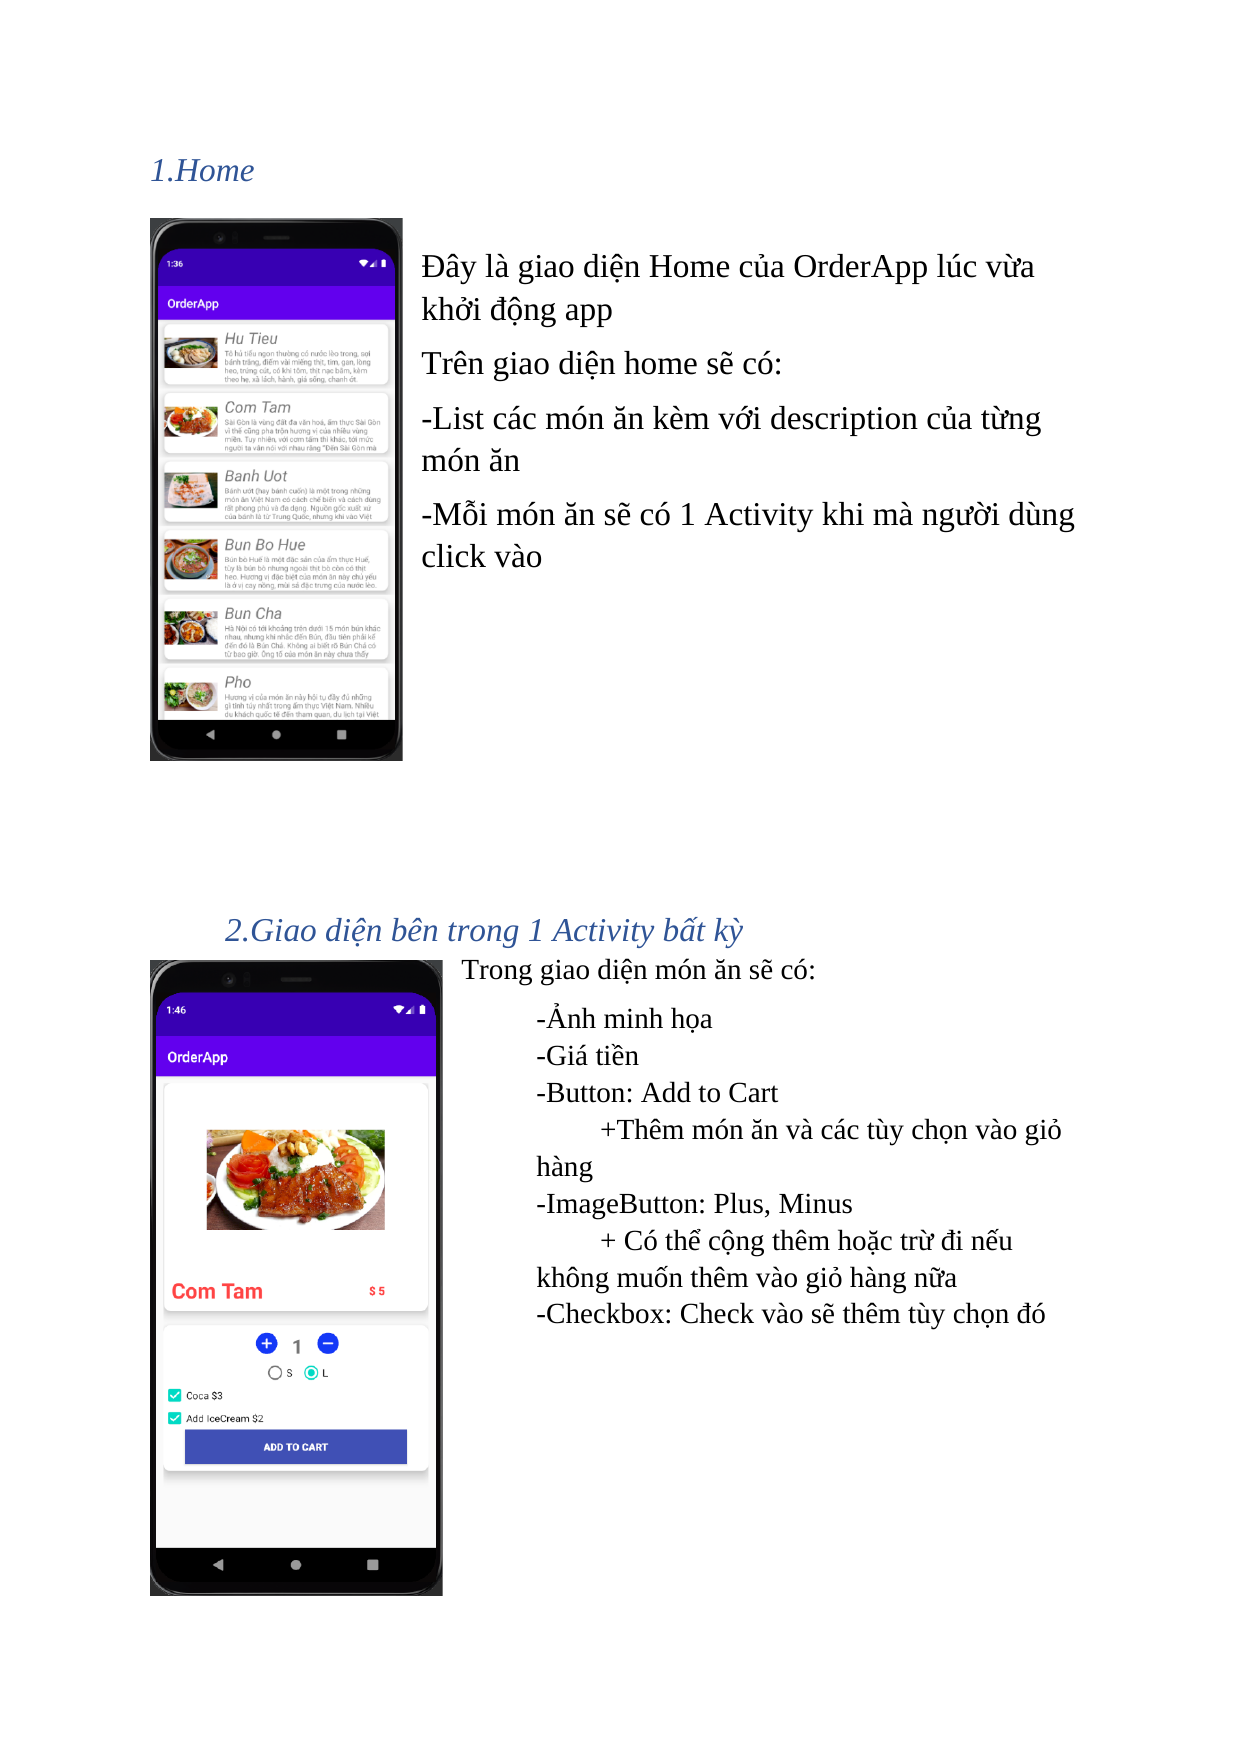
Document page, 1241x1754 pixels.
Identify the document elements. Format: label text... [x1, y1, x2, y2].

list -Button: Add to Cart [443, 1075, 1090, 1109]
text Trong giao diện món ăn sẽ có: [150, 952, 1090, 986]
text Đây là giao diện Home của OrderApp lúc vừa khởi động app [403, 247, 1090, 327]
subtitle 2.Giao diện bên trong 1 Activity bất kỳ [150, 910, 1090, 948]
list + Có thể cộng thêm hoặc trừ đi nếu không muốn thêm vào giỏ hàng nữa [443, 1223, 1090, 1293]
list -Giá tiền [443, 1038, 1090, 1072]
picture [150, 960, 443, 1596]
list -Checkbox: Check vào sẽ thêm tùy chọn đó [443, 1297, 1090, 1330]
text -Mỗi món ăn sẽ có 1 Activity khi mà người dùng click vào [403, 494, 1090, 575]
list -Ảnh minh họa [443, 1002, 1090, 1035]
list +Thêm món ăn và các tùy chọn vào giỏ hàng [443, 1112, 1090, 1183]
subtitle 1.Home [150, 150, 1090, 188]
text Trên giao diện home sẽ có: [403, 343, 1090, 382]
text -List các món ăn kèm với description của từng món ăn [403, 398, 1090, 478]
picture [150, 218, 403, 761]
list -ImageButton: Plus, Minus [443, 1186, 1090, 1219]
